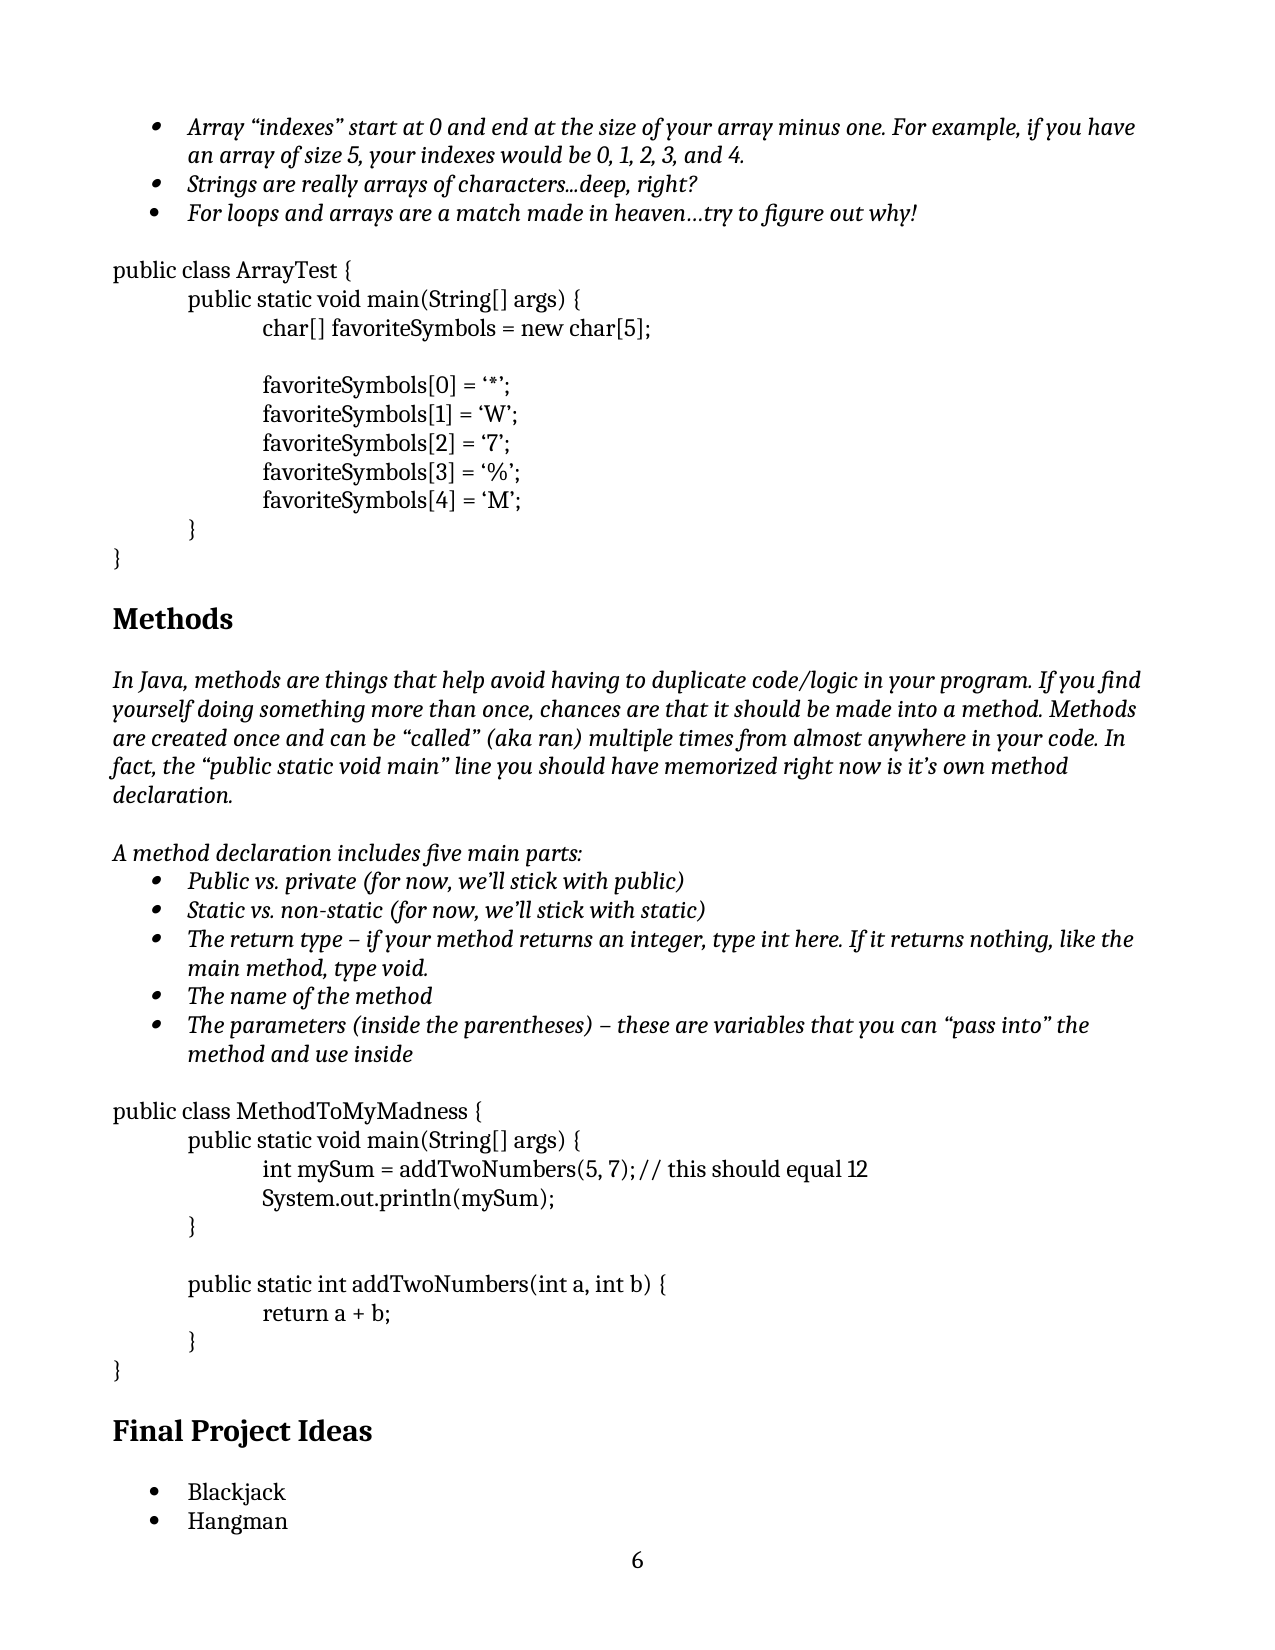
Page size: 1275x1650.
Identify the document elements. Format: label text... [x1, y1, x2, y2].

text } [112, 1327, 1162, 1356]
text favoriteSymbols[2] = ‘7’; [112, 429, 1162, 457]
list Static vs. non-static (for now, we’ll stick with static) [150, 896, 1162, 925]
text int mySum = addTwoNumbers(5, 7); // this should equal 12 [112, 1155, 1162, 1183]
text public static int addTwoNumbers(int a, int b) { [112, 1270, 1162, 1298]
text System.out.println(mySum); [112, 1183, 1162, 1212]
text } [112, 1356, 1162, 1385]
text Methods [112, 601, 1162, 637]
text char[] favoriteSymbols = new char[5]; [112, 314, 1162, 342]
text Final Project Ideas [112, 1413, 1162, 1449]
text public class ArrayTest { [112, 256, 1162, 285]
text In Java, methods are things that help avoid having to duplicate code/logic in your program. If you find yourself doing something more than once, chances are that it should be made into a method. Methods are created once and can be “called” (aka ran) multiple times from almost anywhere in your code. In fact, the “public static void main” line you should have memorized right now is it’s own method declaration. [112, 666, 1162, 810]
list Public vs. private (for now, we’ll stick with public) [150, 867, 1162, 896]
text public static void main(String[] args) { [112, 1126, 1162, 1155]
list Hangman [150, 1507, 1162, 1536]
text favoriteSymbols[4] = ‘M’; [112, 486, 1162, 515]
list Blackjack [150, 1478, 1162, 1507]
text A method declaration includes five main parts: [112, 838, 1162, 867]
text return a + b; [112, 1298, 1162, 1327]
list For loops and arrays are a match made in heaven…try to figure out why! [150, 199, 1162, 227]
text } [112, 544, 1162, 572]
text public class MethodToMyMadness { [112, 1097, 1162, 1126]
text public static void main(String[] args) { [112, 285, 1162, 314]
text favoriteSymbols[3] = ‘%’; [112, 457, 1162, 486]
list Strings are really arrays of characters...deep, right? [150, 170, 1162, 199]
list The parameters (inside the parentheses) – these are variables that you can “pass into” the method and use inside [150, 1011, 1162, 1068]
text } [112, 515, 1162, 544]
text } [112, 1212, 1162, 1241]
text favoriteSymbols[0] = ‘*’; [112, 371, 1162, 400]
list The return type – if your method returns an integer, type int here. If it returns nothing, like the main method, type void. [150, 925, 1162, 982]
text favoriteSymbols[1] = ‘W’; [112, 400, 1162, 429]
list The name of the method [150, 982, 1162, 1011]
list Array “indexes” start at 0 and end at the size of your array minus one. For example, if you have an array of size 5, your indexes would be 0, 1, 2, 3, and 4. [150, 112, 1162, 170]
